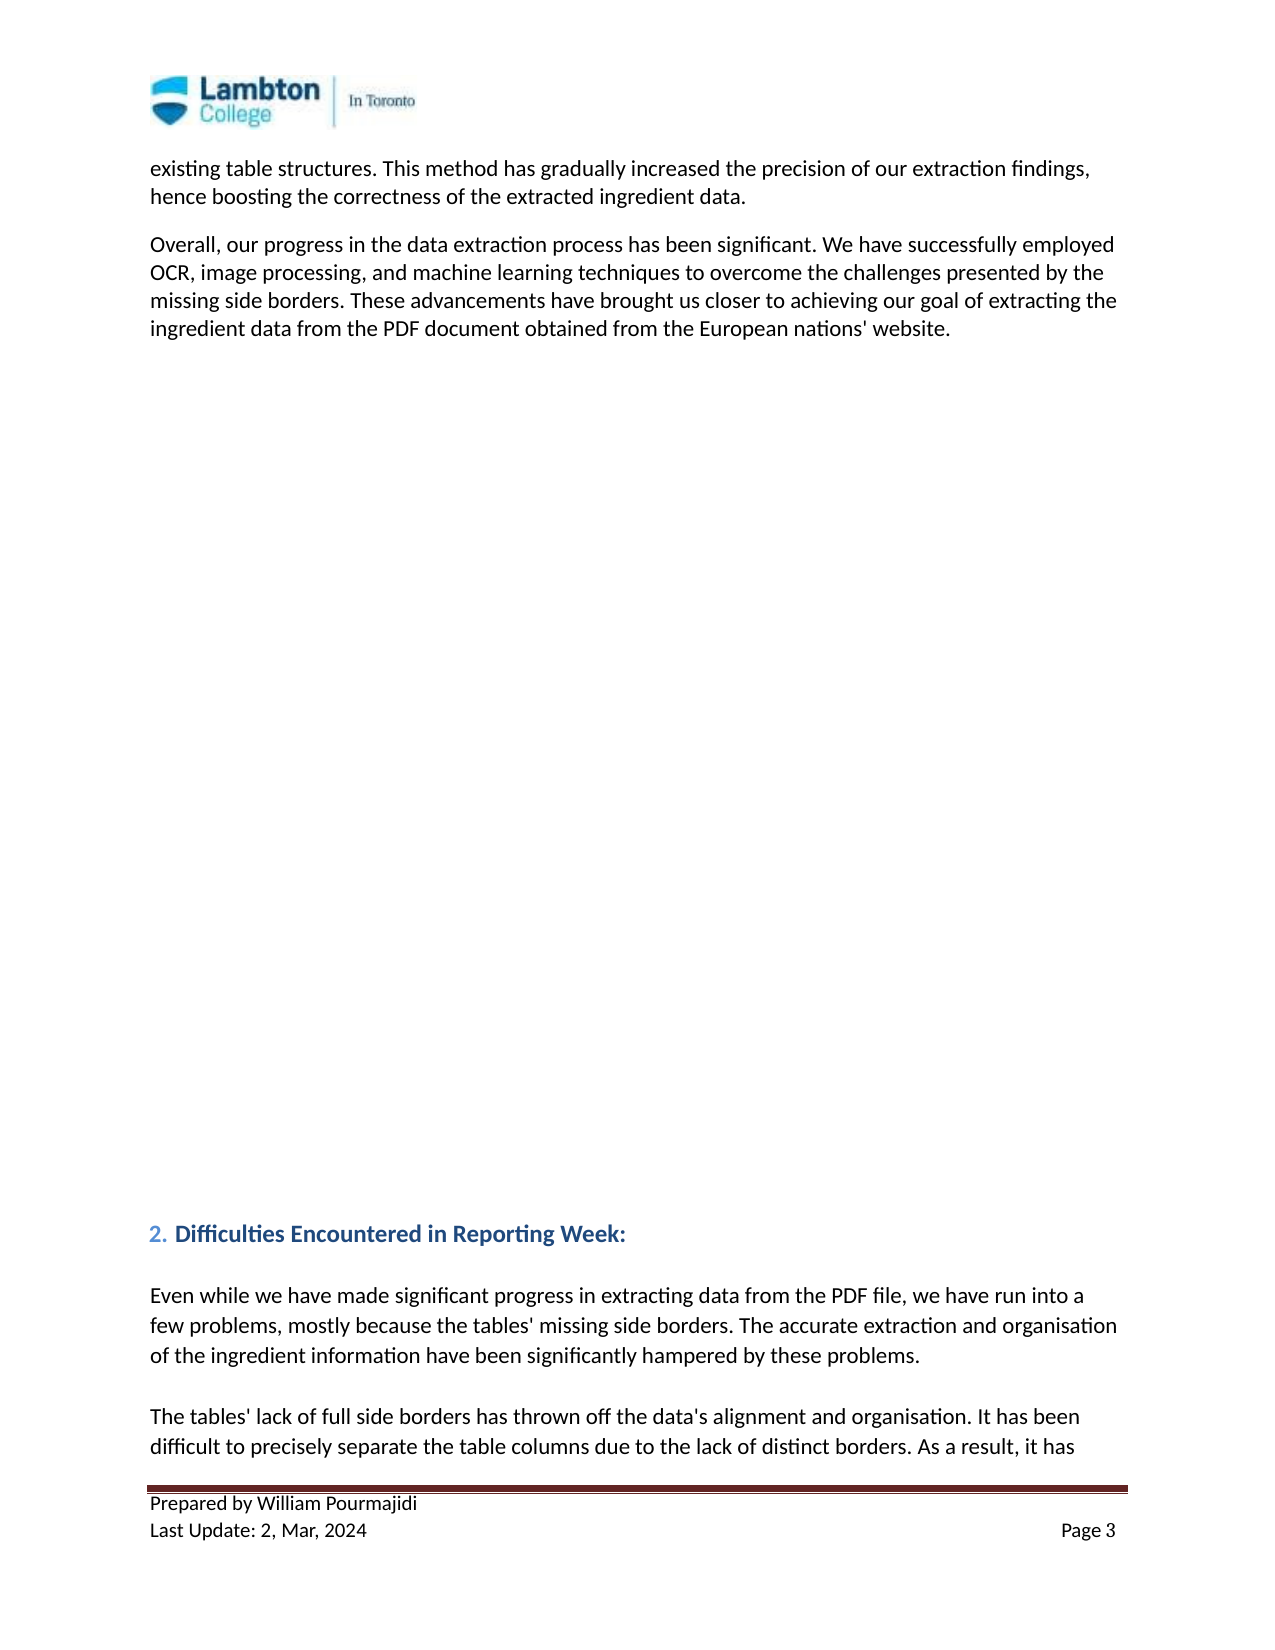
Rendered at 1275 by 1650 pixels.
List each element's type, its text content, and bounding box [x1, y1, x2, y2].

text Even while we have made significant progress in extracting data from the PDF file, we have run into a few problems, mostly because the tables' missing side borders. The accurate extraction and organisation of the ingredient information have been significantly hampered by these problems. [150, 1281, 1120, 1370]
picture [150, 75, 418, 130]
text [150, 1402, 1120, 1460]
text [150, 154, 1120, 210]
text 2. Difficulties Encountered in Reporting Week: [148, 1218, 1120, 1249]
text Overall, our progress in the data extraction process has been significant. We have successfully employed OCR, image processing, and machine learning techniques to overcome the challenges presented by the missing side borders. These advancements have brought us closer to achieving our goal of extracting the ingredient data from the PDF document obtained from the European nations' website. [150, 231, 1120, 342]
